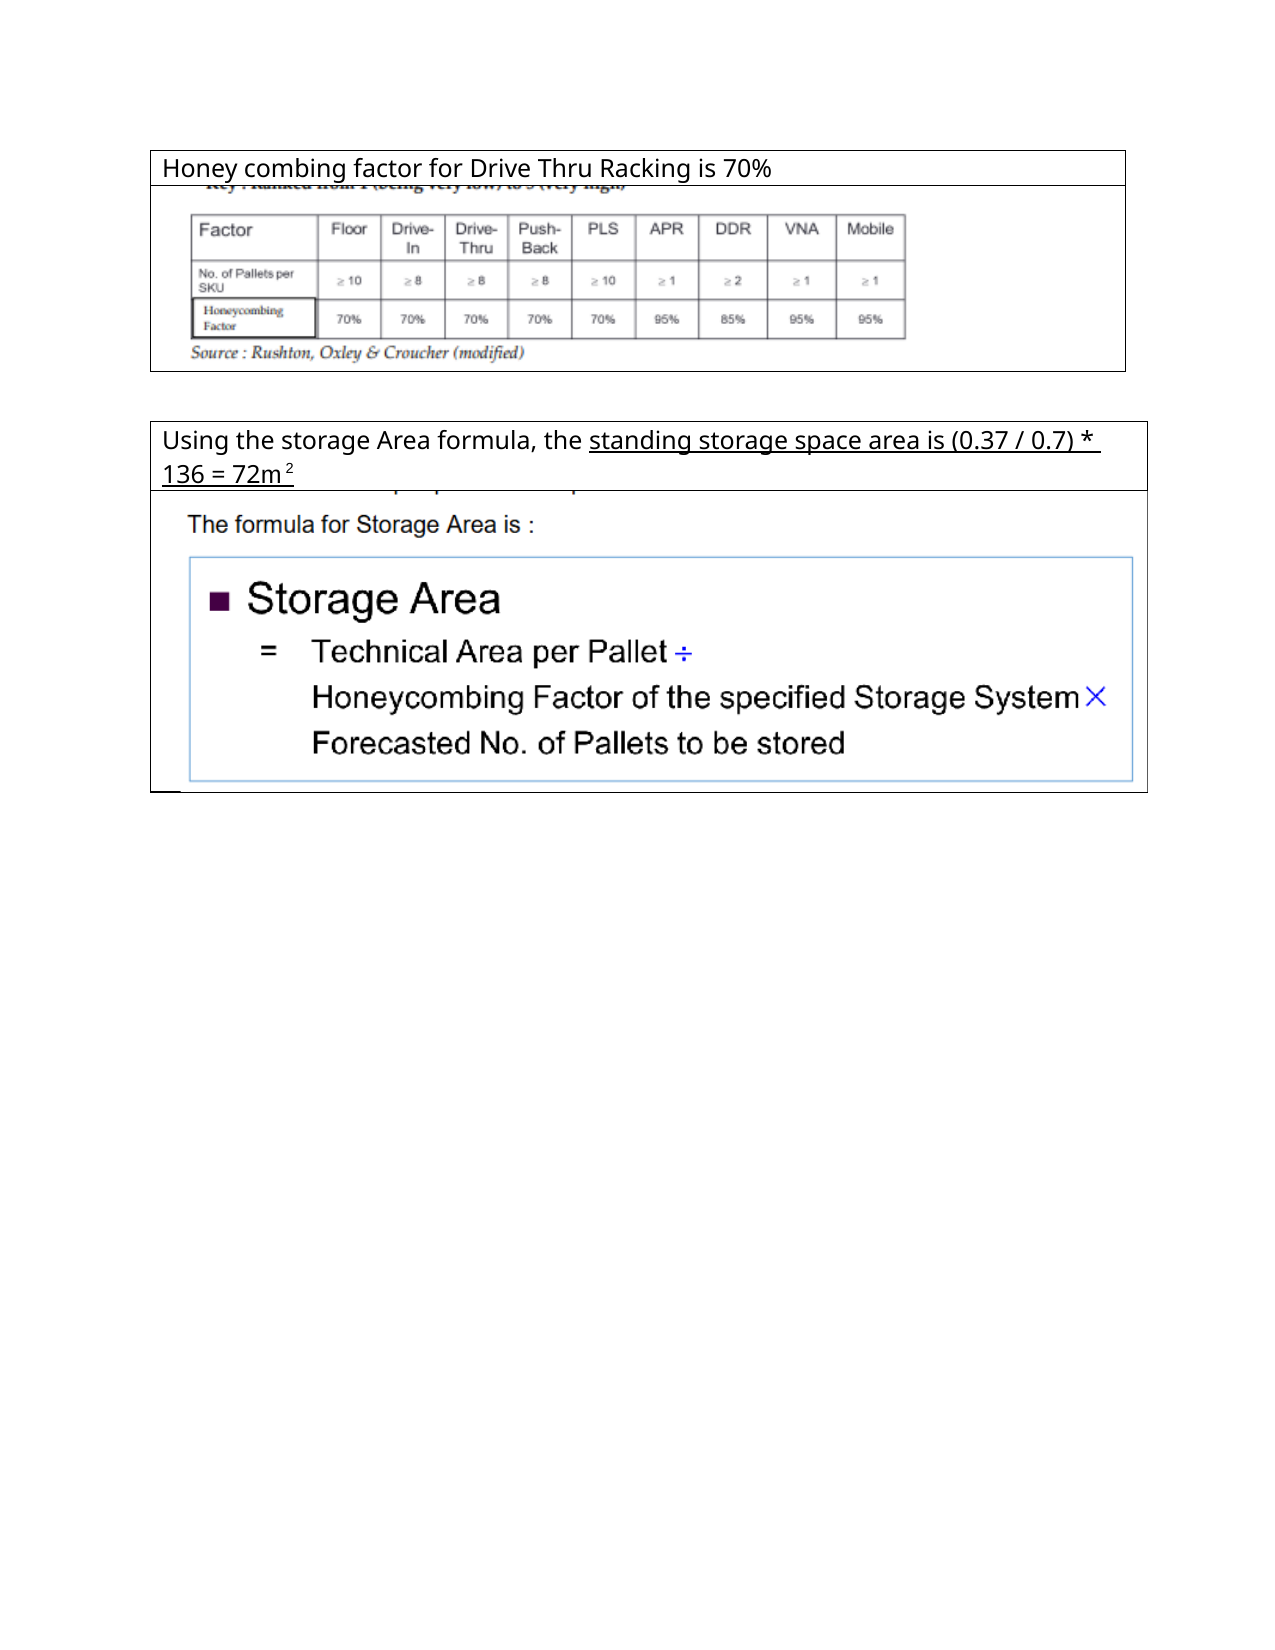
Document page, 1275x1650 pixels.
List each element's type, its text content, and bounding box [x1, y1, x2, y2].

table_cell [922, 186, 1125, 371]
table_header Honey combing factor for Drive Thru Racking is 70% [151, 151, 1125, 185]
table_cell [151, 186, 180, 371]
table_cell [151, 491, 180, 791]
table_header Using the storage Area formula, the standing storage space area is (0.37 / 0.7) * 136 = 72m 2 [151, 422, 1147, 490]
